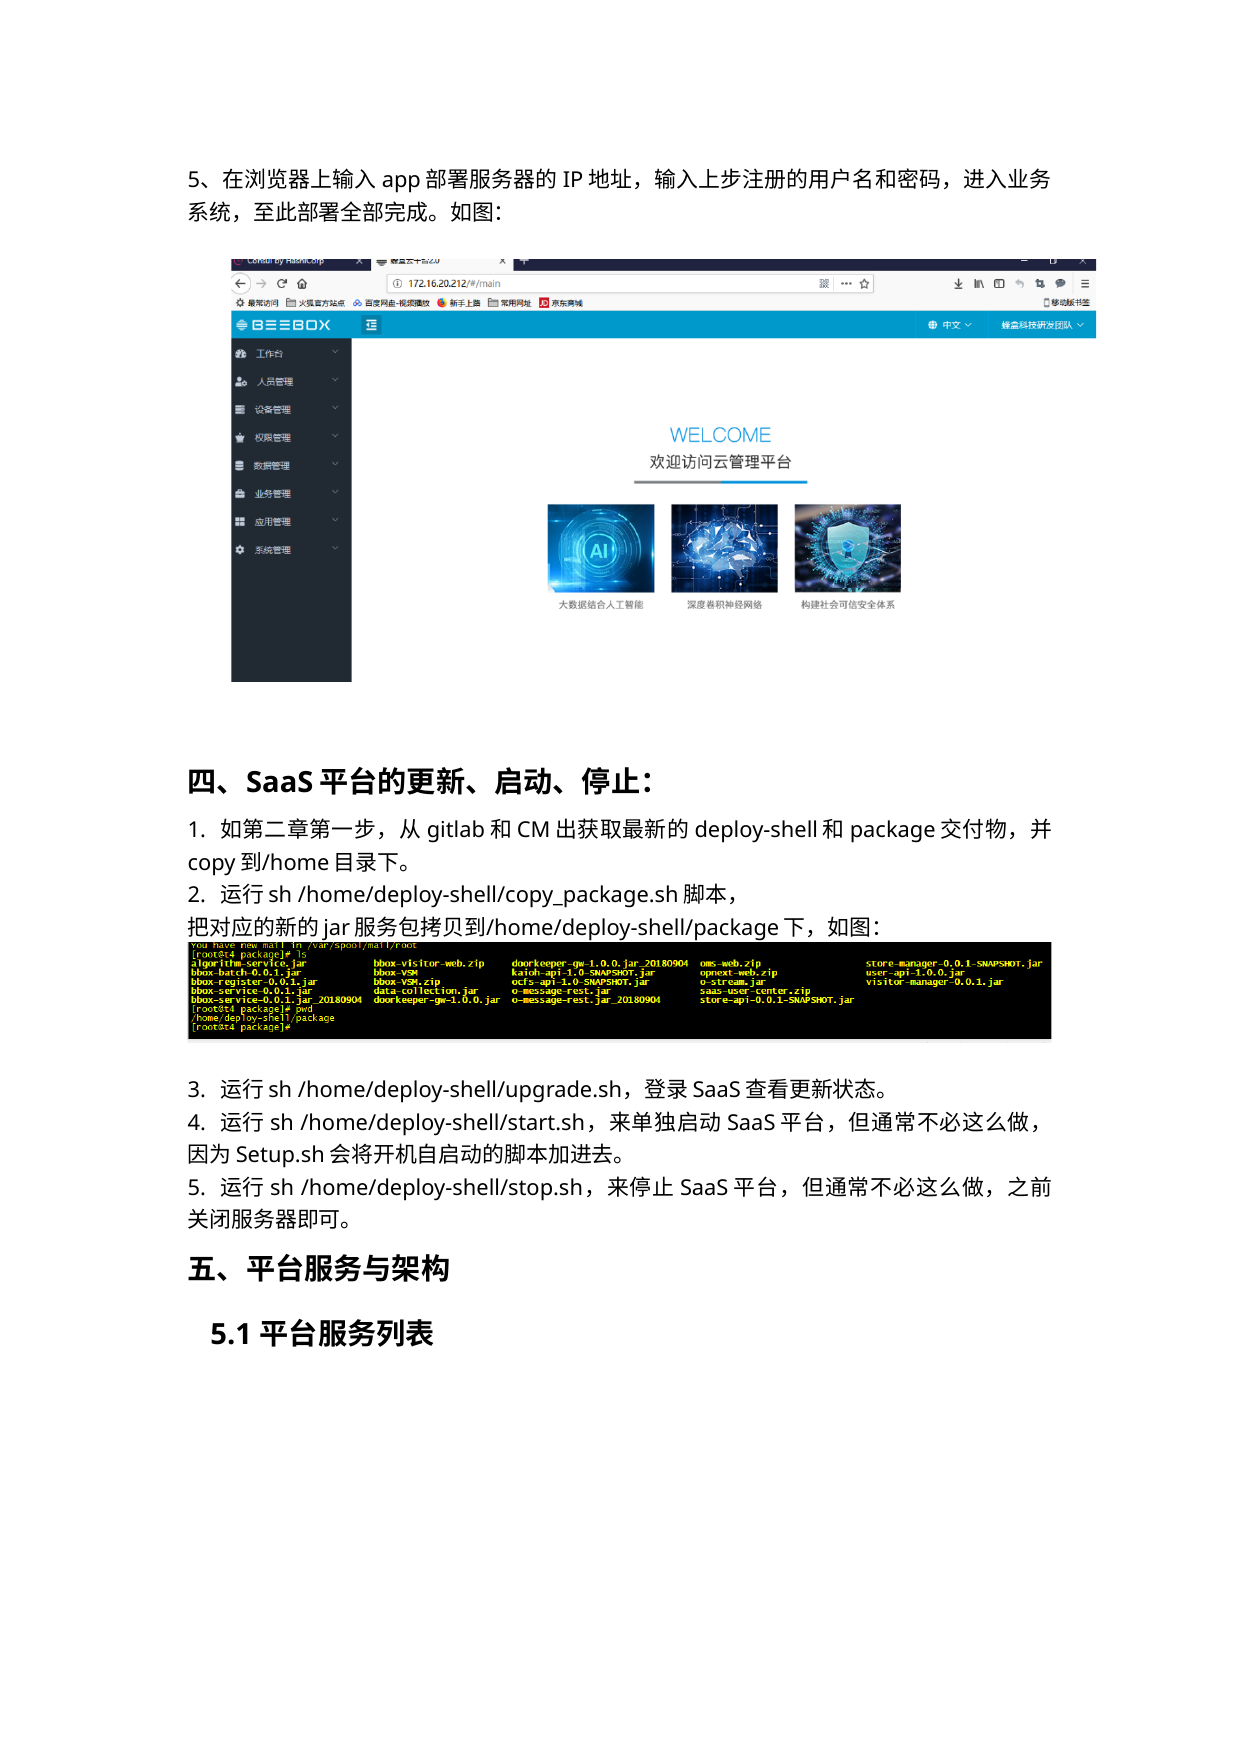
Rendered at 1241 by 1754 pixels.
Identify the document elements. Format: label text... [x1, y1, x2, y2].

picture [929, 321, 936, 328]
picture [187, 942, 1052, 1043]
picture [237, 320, 247, 330]
picture [1038, 322, 1046, 328]
picture [1012, 322, 1019, 328]
picture [253, 320, 262, 330]
list 运行sh /home/deploy-shell/start.sh，来单独启动SaaS平台，但通常不必这么做，因为Setup.sh会将开机自启动的脚本加进去。 [187, 1104, 1053, 1169]
text 五、平台服务与架构 [187, 1234, 1053, 1299]
text 5.1 平台服务列表 [187, 1299, 1053, 1364]
list 如第二章第一步，从gitlab和CM出获取最新的deploy-shell和package交付物，并copy到/home目录下。 [187, 812, 1053, 877]
picture [231, 259, 1097, 310]
list 运行sh /home/deploy-shell/stop.sh，来停止SaaS平台，但通常不必这么做，之前关闭服务器即可。 [187, 1169, 1053, 1234]
text 把对应的新的jar服务包拷贝到/home/deploy-shell/package下，如图： [187, 909, 1053, 942]
text 5、在浏览器上输入app部署服务器的IP地址，输入上步注册的用户名和密码，进入业务系统，至此部署全部完成。如图： [187, 162, 1053, 227]
text 四、SaaS平台的更新、启动、停止： [187, 747, 1053, 812]
list 运行sh /home/deploy-shell/upgrade.sh，登录SaaS查看更新状态。 [187, 1072, 1053, 1104]
picture [231, 339, 1097, 682]
picture [367, 320, 376, 330]
picture [307, 320, 315, 330]
list 运行sh /home/deploy-shell/copy_package.sh脚本， [187, 877, 1053, 909]
picture [294, 320, 302, 330]
